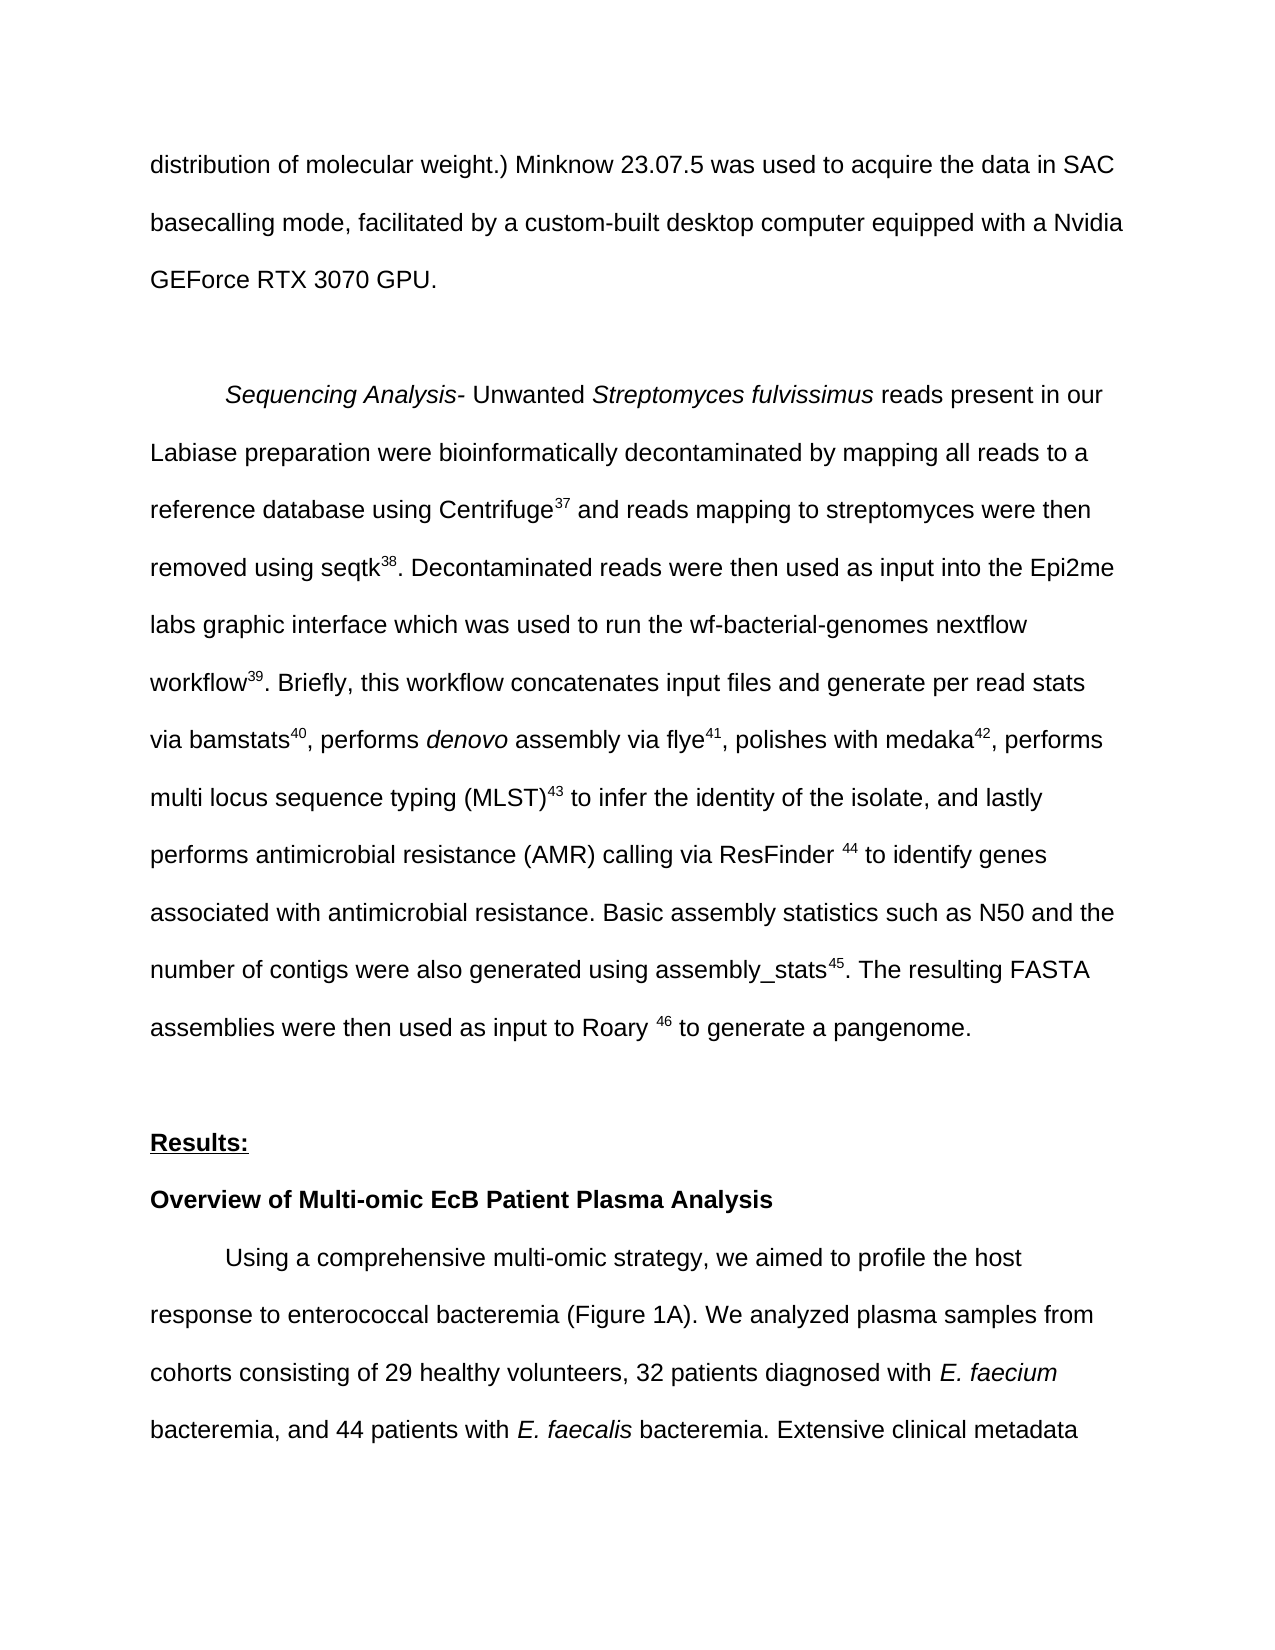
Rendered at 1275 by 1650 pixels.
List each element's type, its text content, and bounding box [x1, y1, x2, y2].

text Sequencing Analysis- Unwanted Streptomyces fulvissimus reads present in our Labiase preparation were bioinformatically decontaminated by mapping all reads to a reference database using Centrifuge37 and reads mapping to streptomyces were then removed using seqtk38. Decontaminated reads were then used as input into the Epi2me labs graphic interface which was used to run the wf-bacterial-genomes nextflow workflow39. Briefly, this workflow concatenates input files and generate per read stats via bamstats40, performs denovo assembly via flye41, polishes with medaka42, performs multi locus sequence typing (MLST)43 to infer the identity of the isolate, and lastly performs antimicrobial resistance (AMR) calling via ResFinder 44 to identify genes associated with antimicrobial resistance. Basic assembly statistics such as N50 and the number of contigs were also generated using assembly_stats45. The resulting FASTA assemblies were then used as input to Roary 46 to generate a pangenome. [150, 380, 1125, 1041]
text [150, 1242, 1125, 1444]
text Results: [150, 1127, 1125, 1156]
text Overview of Multi-omic EcB Patient Plasma Analysis [150, 1185, 1125, 1214]
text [150, 150, 1125, 294]
